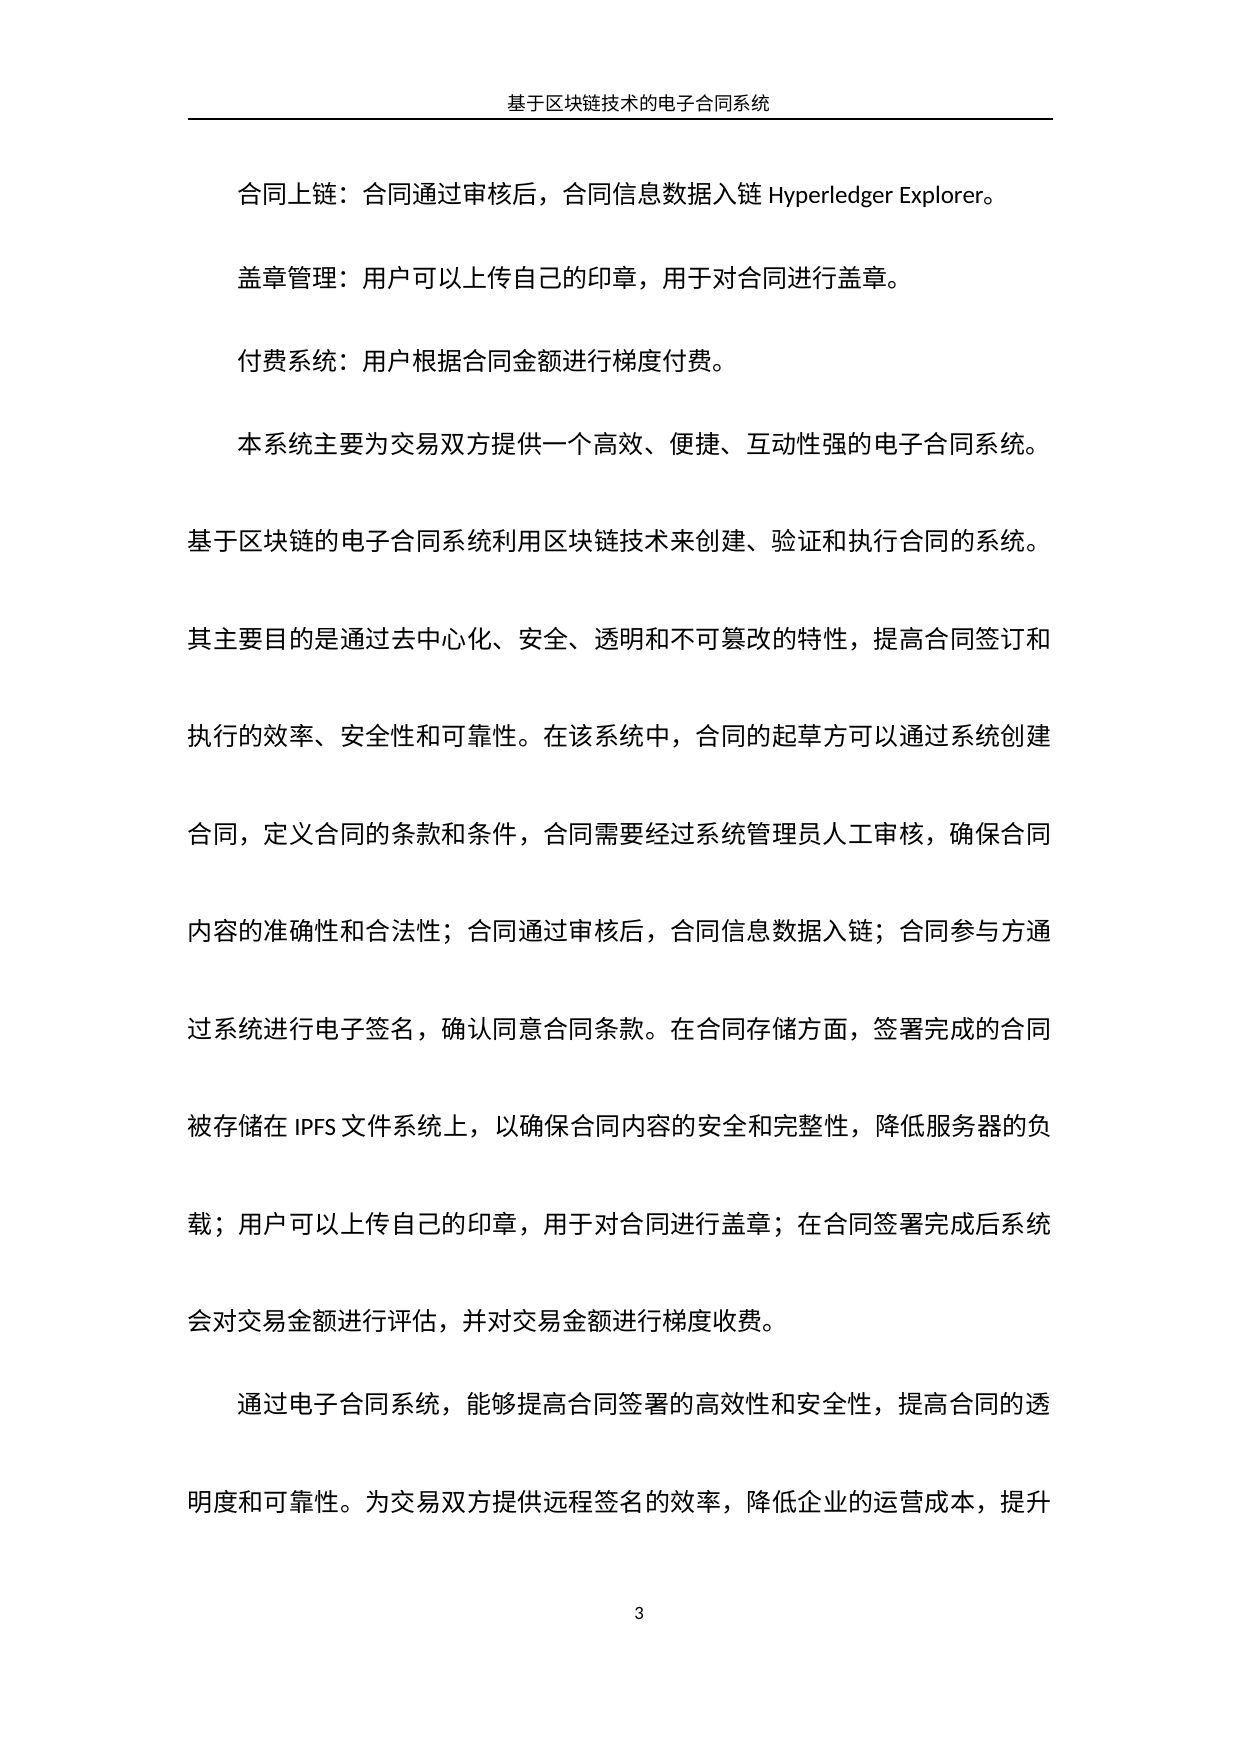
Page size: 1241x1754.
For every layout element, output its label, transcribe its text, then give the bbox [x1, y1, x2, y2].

text 合同上链：合同通过审核后，合同信息数据入链 Hyperledger Explorer。 [187, 161, 1053, 226]
text 本系统主要为交易双方提供一个高效、便捷、互动性强的电子合同系统。基于区块链的电子合同系统利用区块链技术来创建、验证和执行合同的系统。其主要目的是通过去中心化、安全、透明和不可篡改的特性，提高合同签订和执行的效率、安全性和可靠性。在该系统中，合同的起草方可以通过系统创建合同，定义合同的条款和条件，合同需要经过系统管理员人工审核，确保合同内容的准确性和合法性；合同通过审核后，合同信息数据入链；合同参与方通过系统进行电子签名，确认同意合同条款。在合同存储方面，签署完成的合同被存储在IPFS文件系统上，以确保合同内容的安全和完整性，降低服务器的负载；用户可以上传自己的印章，用于对合同进行盖章；在合同签署完成后系统会对交易金额进行评估，并对交易金额进行梯度收费。 [187, 410, 1053, 1352]
text 盖章管理：用户可以上传自己的印章，用于对合同进行盖章。 [187, 244, 1053, 309]
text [187, 1371, 1053, 1533]
text 付费系统：用户根据合同金额进行梯度付费。 [187, 327, 1053, 392]
